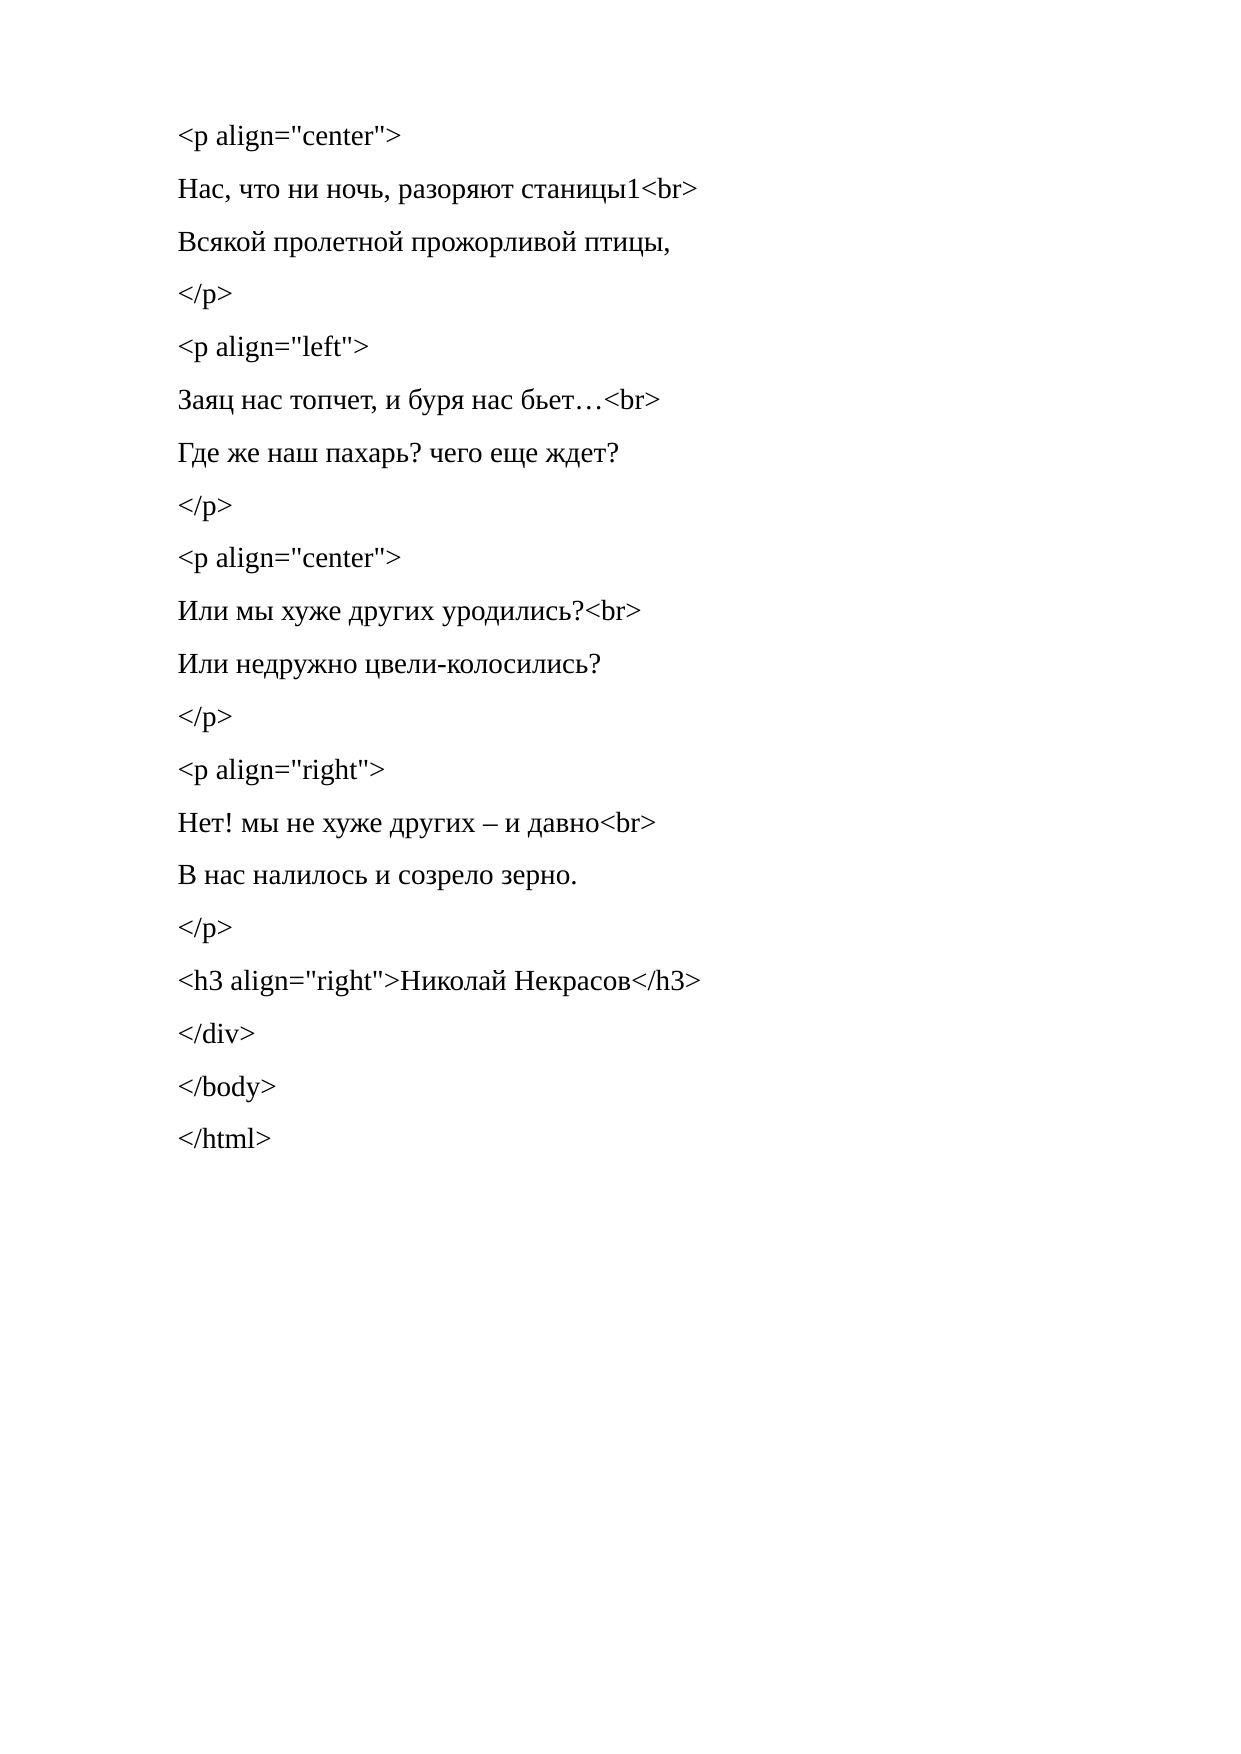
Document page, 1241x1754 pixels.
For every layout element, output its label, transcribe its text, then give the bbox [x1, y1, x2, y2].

text <h3 align="right">Николай Некрасов</h3> [177, 963, 1152, 997]
text Где же наш пахарь? чего еще ждет? [177, 435, 1152, 468]
text Или мы хуже других уродились?<br> [177, 593, 1152, 627]
text </p> [177, 277, 1152, 310]
text В нас налилось и созрело зерно. [177, 857, 1152, 891]
text </p> [177, 910, 1152, 944]
text </body> [177, 1069, 1152, 1102]
text <p align="right"> [177, 752, 1152, 785]
text </p> [177, 488, 1152, 521]
text <p align="left"> [177, 329, 1152, 363]
text Нас, что ни ночь, разоряют станицы1<br> [177, 171, 1152, 204]
text </p> [177, 699, 1152, 733]
text Заяц нас топчет, и буря нас бьет…<br> [177, 382, 1152, 416]
text </html> [177, 1122, 1152, 1155]
text Нет! мы не хуже других – и давно<br> [177, 805, 1152, 838]
text Всякой пролетной прожорливой птицы, [177, 224, 1152, 257]
text <p align="center"> [177, 118, 1152, 152]
text </div> [177, 1016, 1152, 1049]
text <p align="center"> [177, 541, 1152, 574]
text Или недружно цвели-колосились? [177, 646, 1152, 680]
